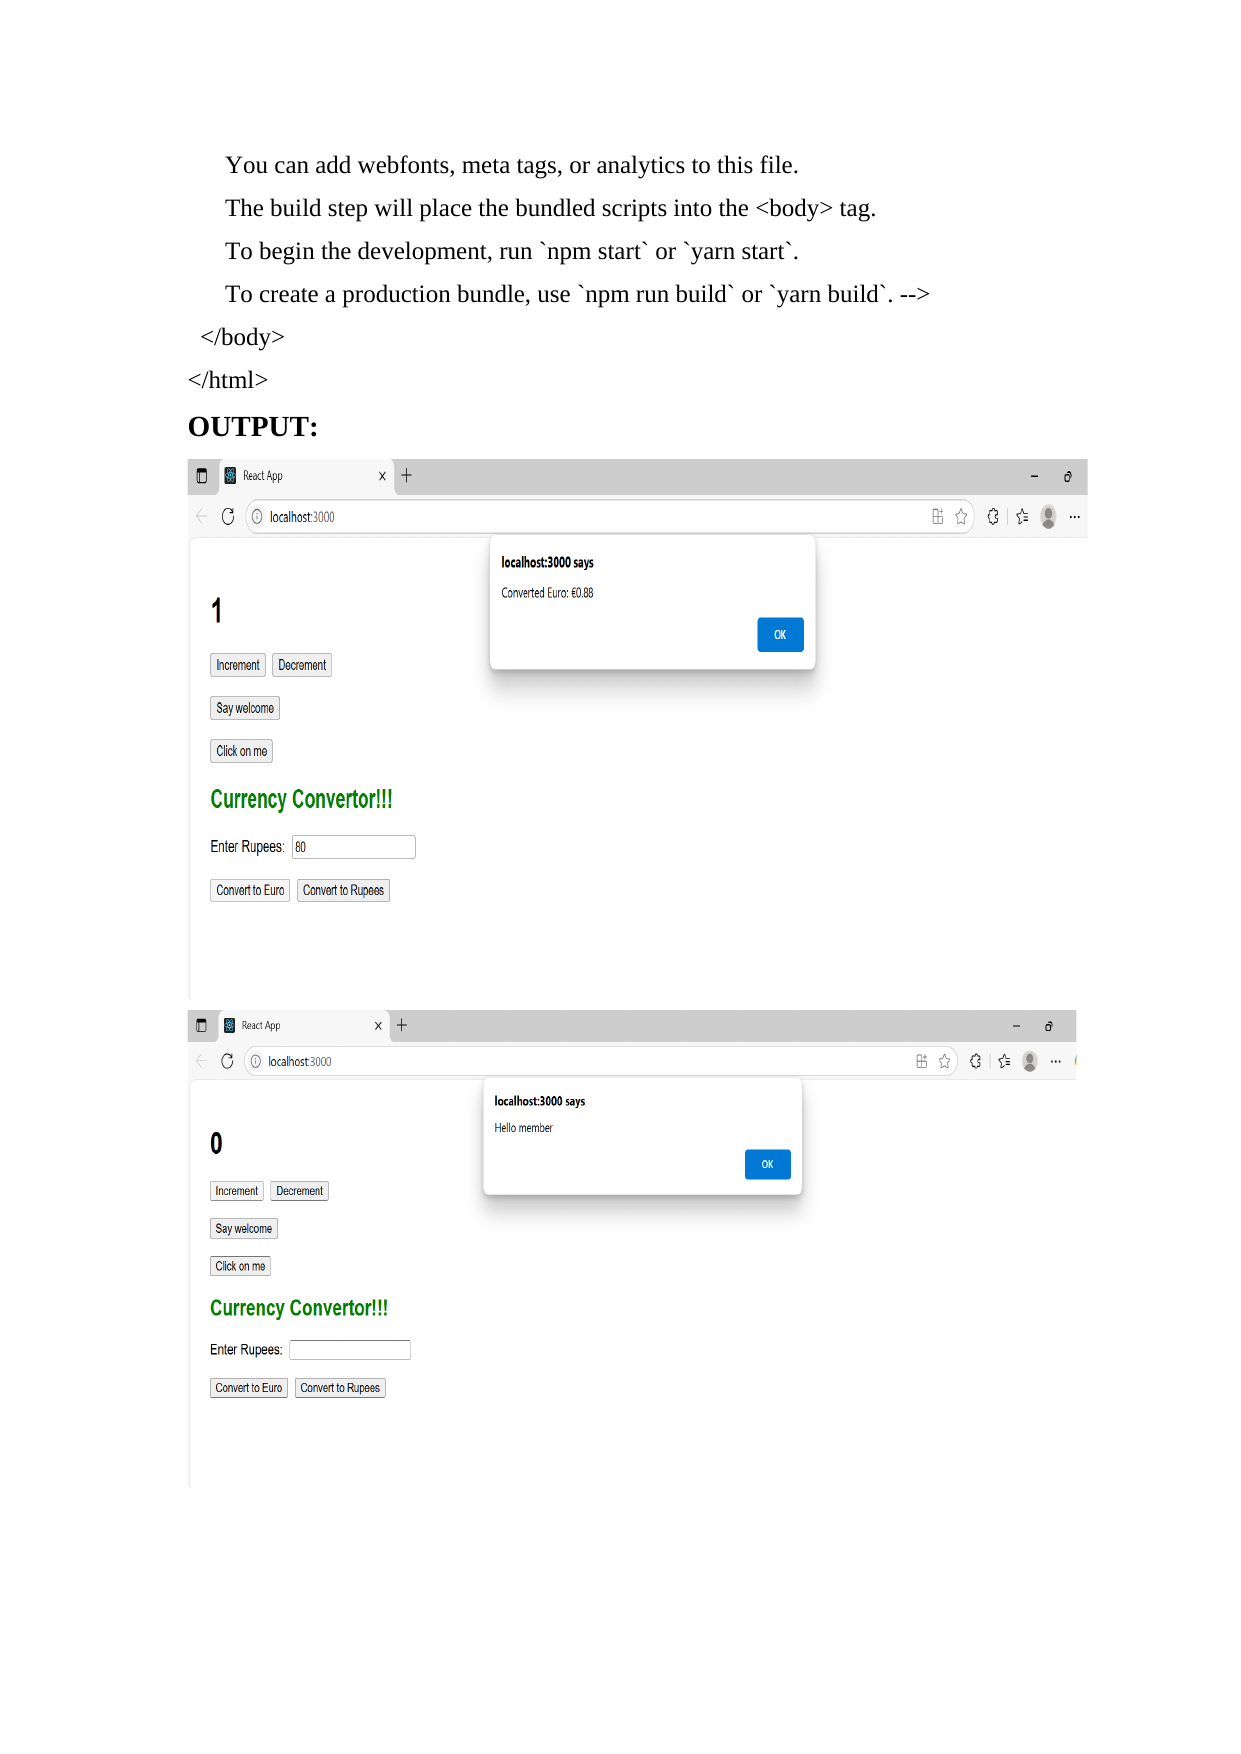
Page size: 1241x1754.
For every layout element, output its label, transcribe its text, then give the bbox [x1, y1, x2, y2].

text The build step will place the bundled scripts into the <body> tag. [187, 193, 1053, 222]
text </body> [187, 322, 1053, 351]
text OUTPUT: [187, 409, 1053, 442]
text To begin the development, run `npm start` or `yarn start`. [187, 236, 1053, 265]
text To create a production bundle, use `npm run build` or `yarn build`. --> [187, 279, 1053, 308]
picture [187, 1010, 1077, 1487]
text You can add webfonts, meta tags, or analytics to this file. [187, 150, 1053, 179]
picture [187, 459, 1088, 999]
text </html> [187, 366, 1053, 394]
